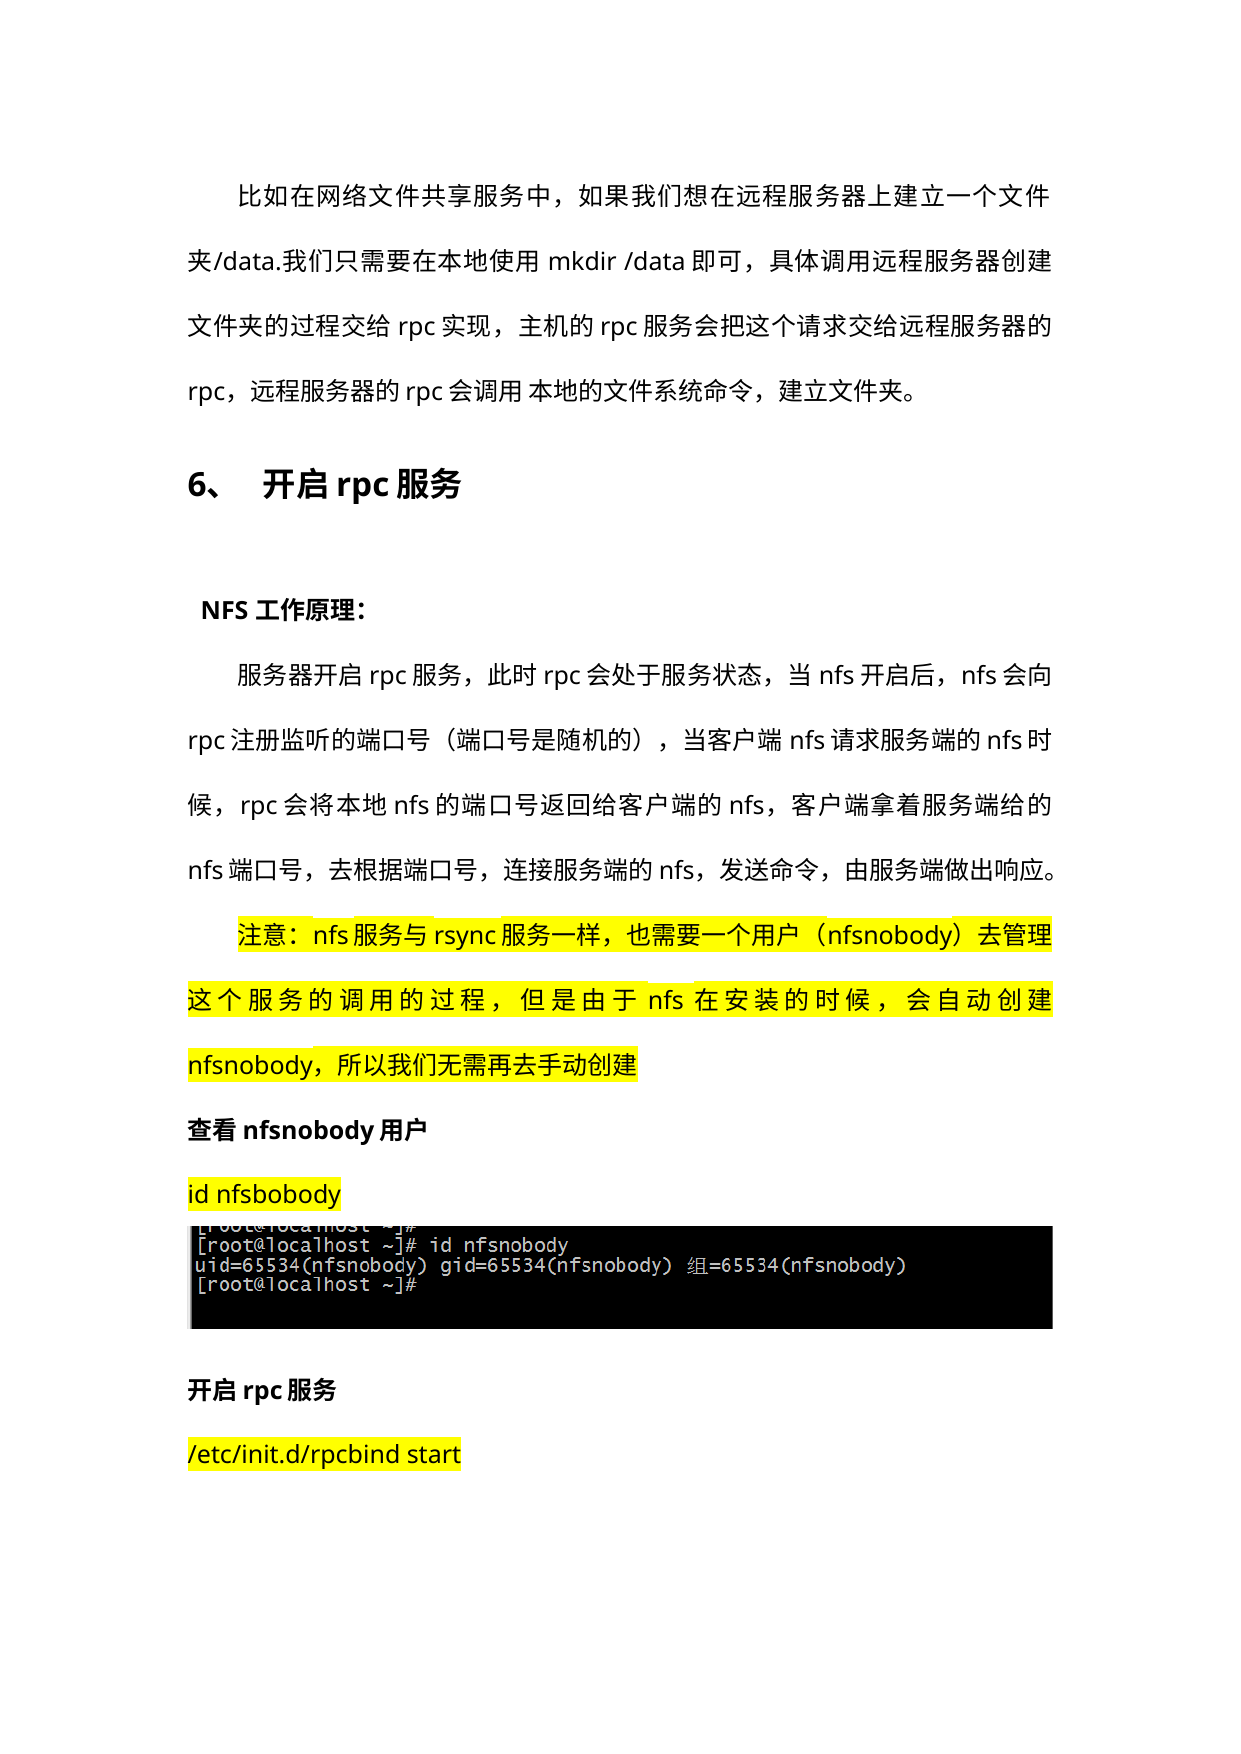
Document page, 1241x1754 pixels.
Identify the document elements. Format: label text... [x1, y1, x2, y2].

text 注意：nfs服务与rsync服务一样，也需要一个用户（nfsnobody）去管理这个服务的调用的过程，但是由于nfs在安装的时候，会自动创建nfsnobody，所以我们无需再去手动创建 [187, 901, 1053, 1096]
text 查看nfsnobody用户 [187, 1096, 1053, 1161]
text 开启rpc服务 [187, 1356, 1053, 1421]
text /etc/init.d/rpcbind start [187, 1421, 1053, 1486]
subtitle 开启rpc服务 [187, 449, 1053, 514]
text id nfsbobody [187, 1161, 1053, 1226]
picture [187, 1226, 1053, 1329]
text NFS 工作原理： [187, 576, 1053, 641]
text 比如在网络文件共享服务中，如果我们想在远程服务器上建立一个文件夹/data.我们只需要在本地使用 mkdir /data即可，具体调用远程服务器创建文件夹的过程交给rpc实现，主机的rpc服务会把这个请求交给远程服务器的rpc，远程服务器的rpc会调用 本地的文件系统命令，建立文件夹。 [187, 162, 1053, 422]
text 服务器开启rpc服务，此时rpc会处于服务状态，当nfs开启后，nfs会向rpc注册监听的端口号（端口号是随机的），当客户端nfs请求服务端的nfs时候，rpc会将本地nfs的端口号返回给客户端的nfs，客户端拿着服务端给的nfs端口号，去根据端口号，连接服务端的nfs，发送命令，由服务端做出响应。 [187, 641, 1053, 901]
